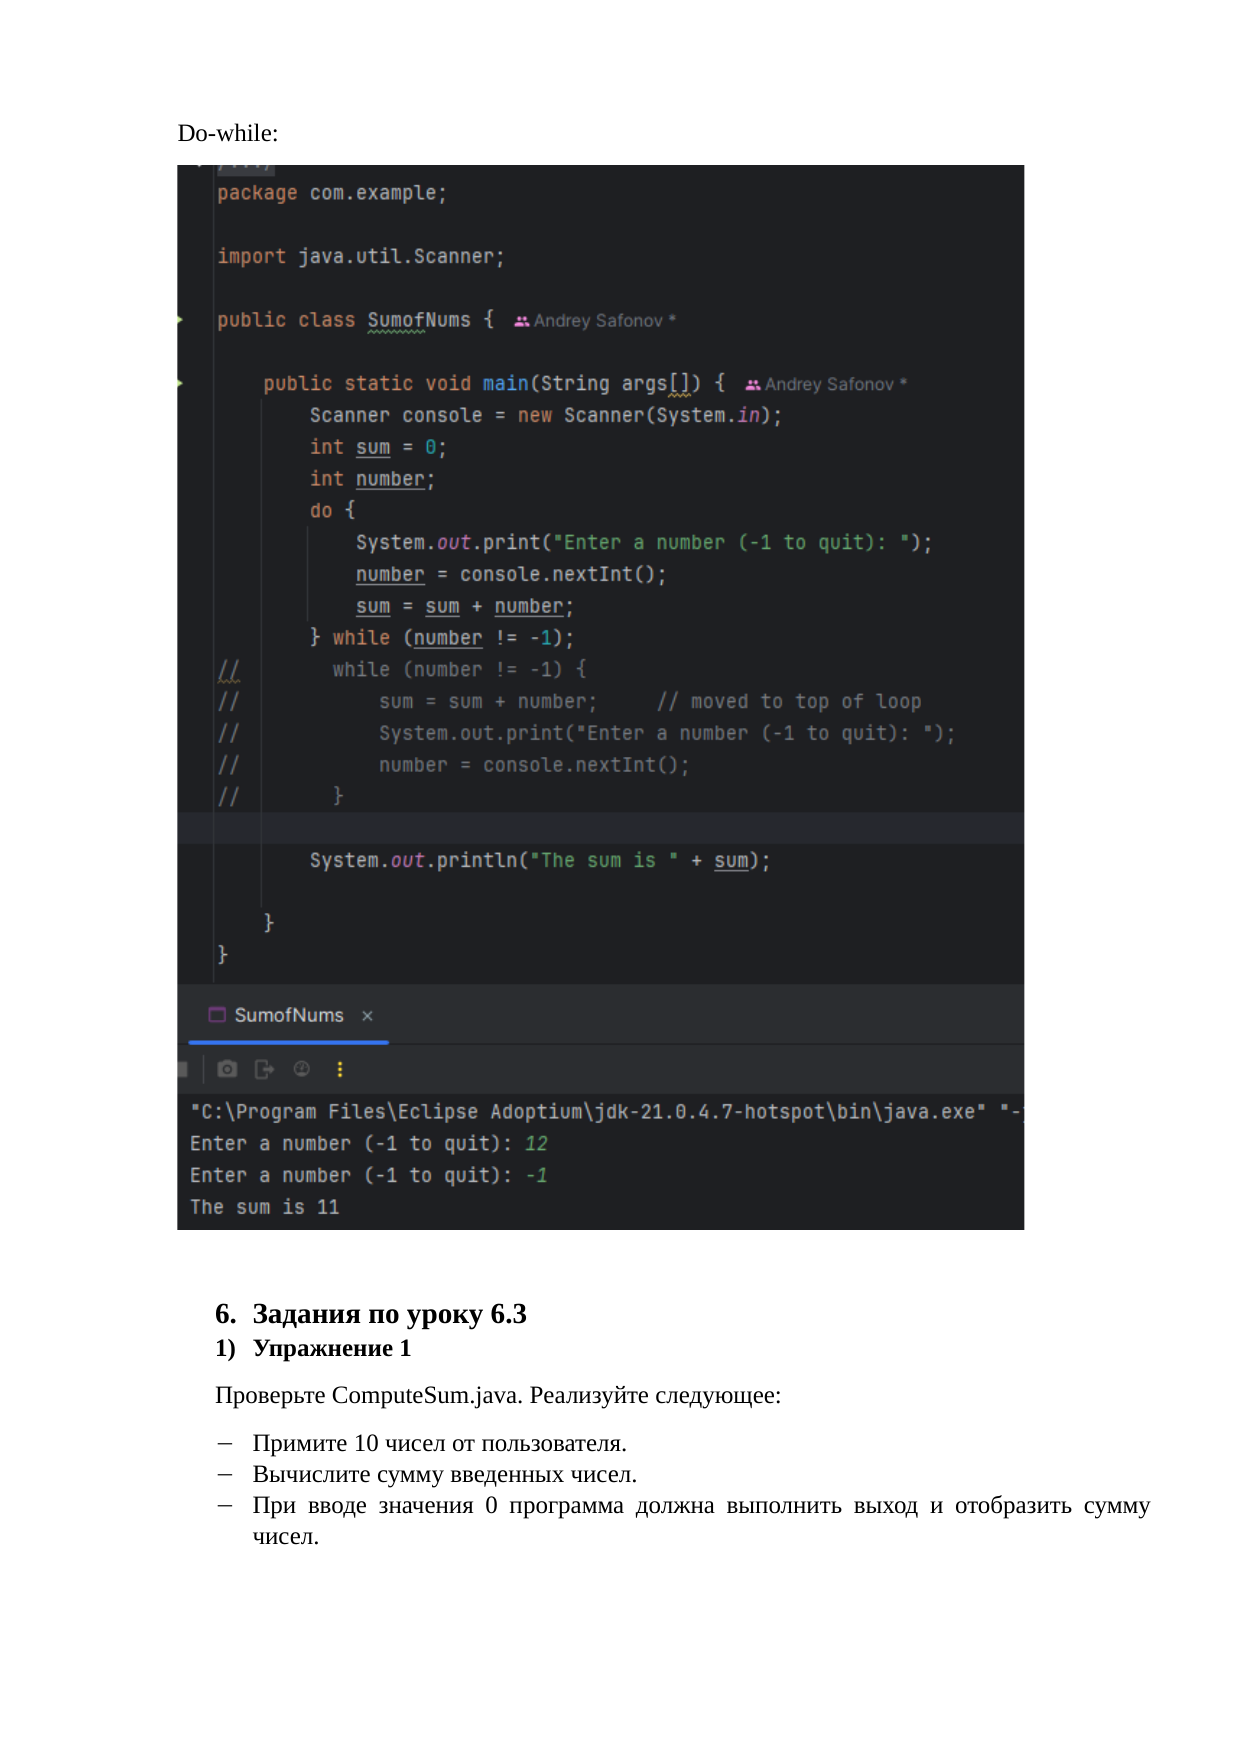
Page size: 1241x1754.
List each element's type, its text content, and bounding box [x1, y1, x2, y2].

list Примите 10 чисел от пользователя. [215, 1428, 1152, 1457]
list Задания по уроку 6.3 [215, 1297, 1152, 1330]
list Вычислите сумму введенных чисел. [215, 1459, 1152, 1488]
picture [177, 165, 1025, 1230]
list Упражнение 1 [215, 1333, 1152, 1361]
list При вводе значения 0 программа должна выполнить выход и отобразить сумму чисел. [215, 1490, 1152, 1550]
text Проверьте ComputeSum.java. Реализуйте следующее: [177, 1380, 1152, 1409]
text Do-while: [177, 118, 1152, 147]
